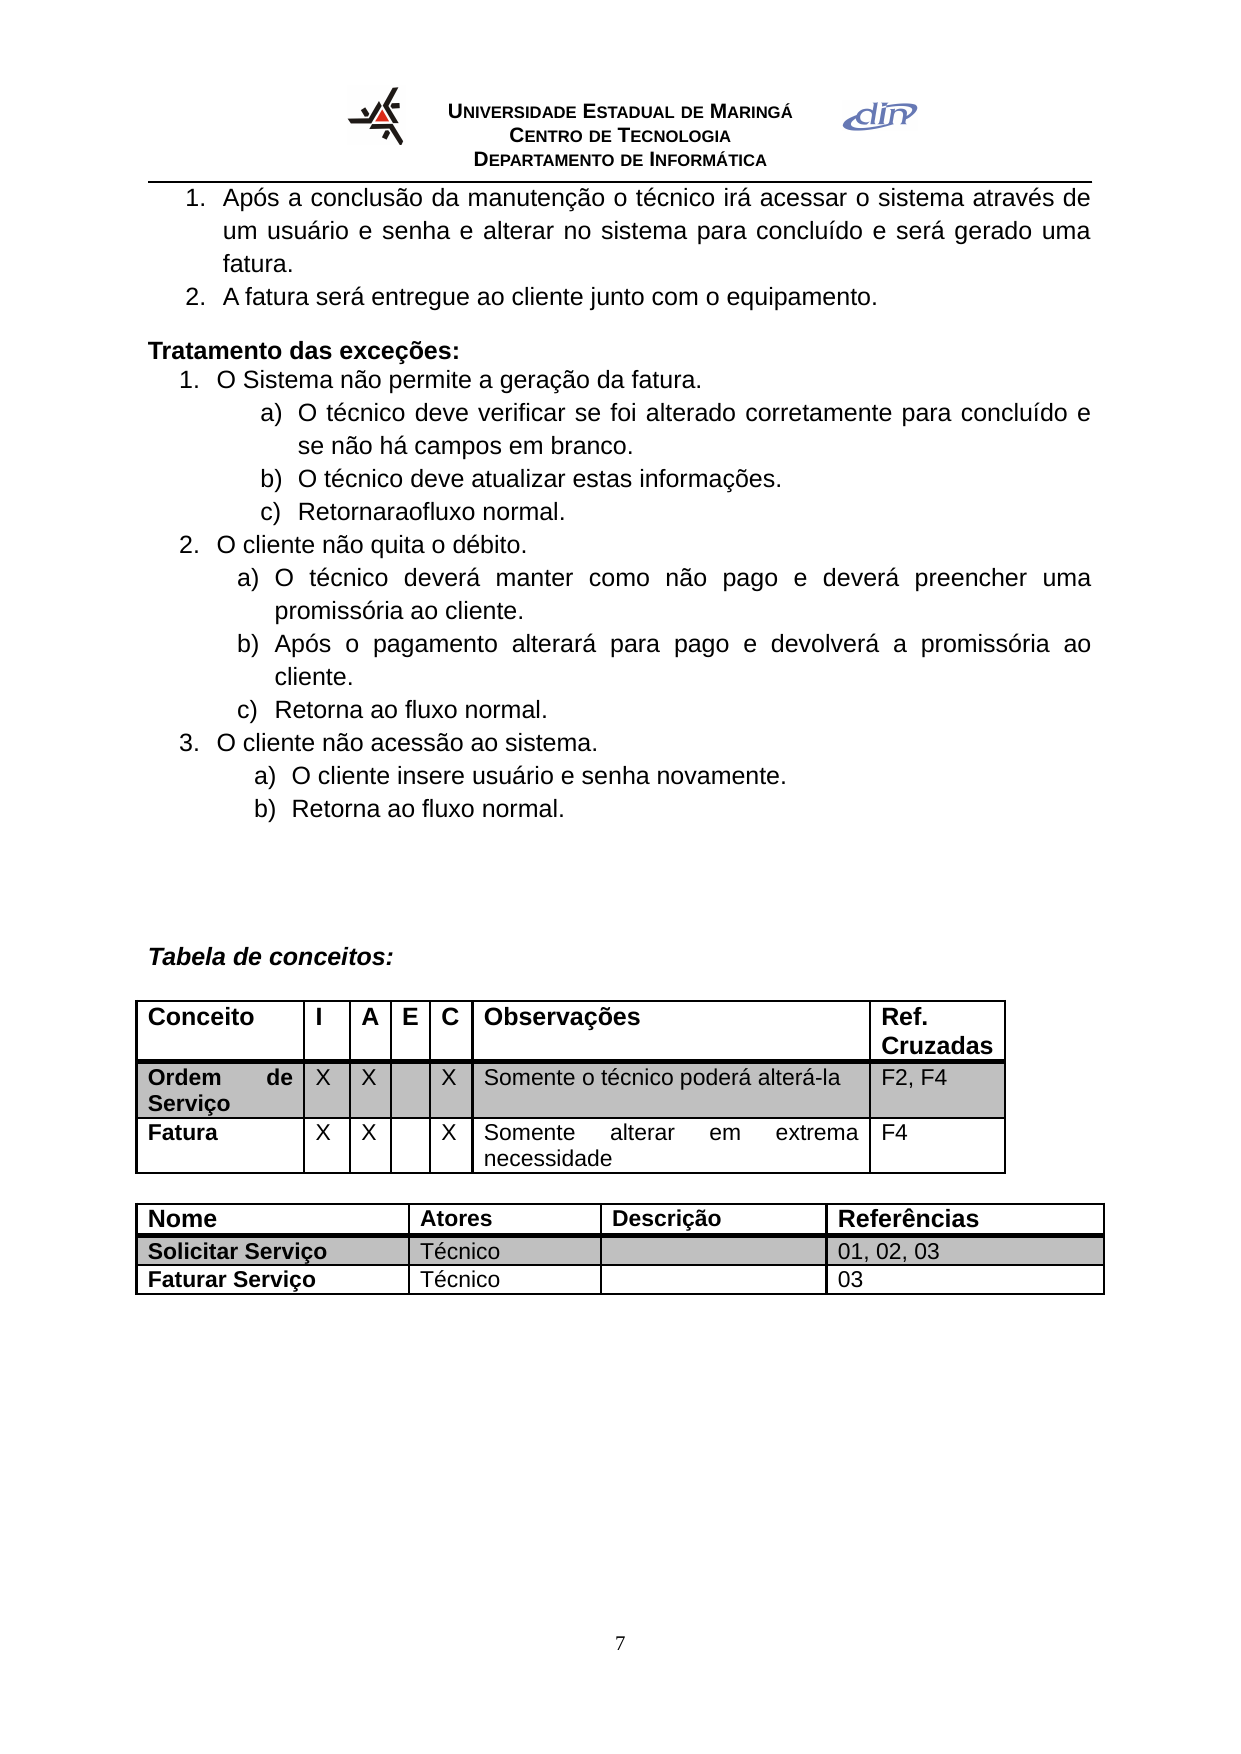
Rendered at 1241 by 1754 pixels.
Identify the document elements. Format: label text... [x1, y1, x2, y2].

table_cell [602, 1266, 825, 1293]
table_header I [305, 1002, 349, 1059]
table_cell F2, F4 [871, 1064, 1004, 1117]
list O técnico deve verificar se foi alterado corretamente para concluído e se não há campos em branco. [260, 398, 1092, 460]
list O cliente não quita o débito. [179, 530, 1092, 559]
text Tratamento das exceções: [148, 336, 1092, 365]
table_header A [351, 1002, 390, 1059]
table_cell X [431, 1064, 471, 1117]
picture [346, 85, 407, 145]
table_cell Ordem de Serviço [138, 1064, 303, 1117]
table_cell Fatura [138, 1119, 303, 1172]
table_header Descrição [602, 1205, 825, 1233]
list A fatura será entregue ao cliente junto com o equipamento. [185, 282, 1092, 311]
table_cell [392, 1064, 429, 1117]
table_header Ref. Cruzadas [871, 1002, 1004, 1059]
table_header E [392, 1002, 429, 1059]
table_cell 01, 02, 03 [828, 1238, 1103, 1264]
table_cell [602, 1238, 825, 1264]
picture [841, 100, 919, 131]
table_header C [431, 1002, 471, 1059]
table_cell Somente o técnico poderá alterá-la [474, 1064, 869, 1117]
table_cell X [351, 1119, 390, 1172]
table_cell 03 [828, 1266, 1103, 1293]
list Retorna ao fluxo normal. [237, 695, 1092, 724]
list O Sistema não permite a geração da fatura. [179, 365, 1092, 394]
table_cell Faturar Serviço [138, 1266, 408, 1293]
list O técnico deverá manter como não pago e deverá preencher uma promissória ao cliente. [237, 563, 1092, 625]
table_header Referências [828, 1205, 1103, 1233]
table_cell X [431, 1119, 471, 1172]
list Após o pagamento alterará para pago e devolverá a promissória ao cliente. [237, 629, 1092, 691]
list Após a conclusão da manutenção o técnico irá acessar o sistema através de um usuário e senha e alterar no sistema para concluído e será gerado uma fatura. [185, 183, 1092, 278]
table_cell Somente alterar em extrema necessidade [474, 1119, 869, 1172]
list O cliente não acessão ao sistema. [179, 728, 1092, 757]
list Retornaraofluxo normal. [260, 497, 1092, 526]
table_cell Solicitar Serviço [138, 1238, 408, 1264]
list O técnico deve atualizar estas informações. [260, 464, 1092, 493]
list Retorna ao fluxo normal. [254, 794, 1092, 823]
table_header Atores [410, 1205, 600, 1233]
table_header Nome [138, 1205, 408, 1233]
table_cell Técnico [410, 1266, 600, 1293]
table_header Observações [474, 1002, 869, 1059]
table_cell [392, 1119, 429, 1172]
table_header Conceito [138, 1002, 303, 1059]
table_cell X [351, 1064, 390, 1117]
list O cliente insere usuário e senha novamente. [254, 761, 1092, 790]
text Tabela de conceitos: [148, 942, 1092, 971]
table_cell X [305, 1064, 349, 1117]
table_cell F4 [871, 1119, 1004, 1172]
table_cell Técnico [410, 1238, 600, 1264]
table_cell X [305, 1119, 349, 1172]
